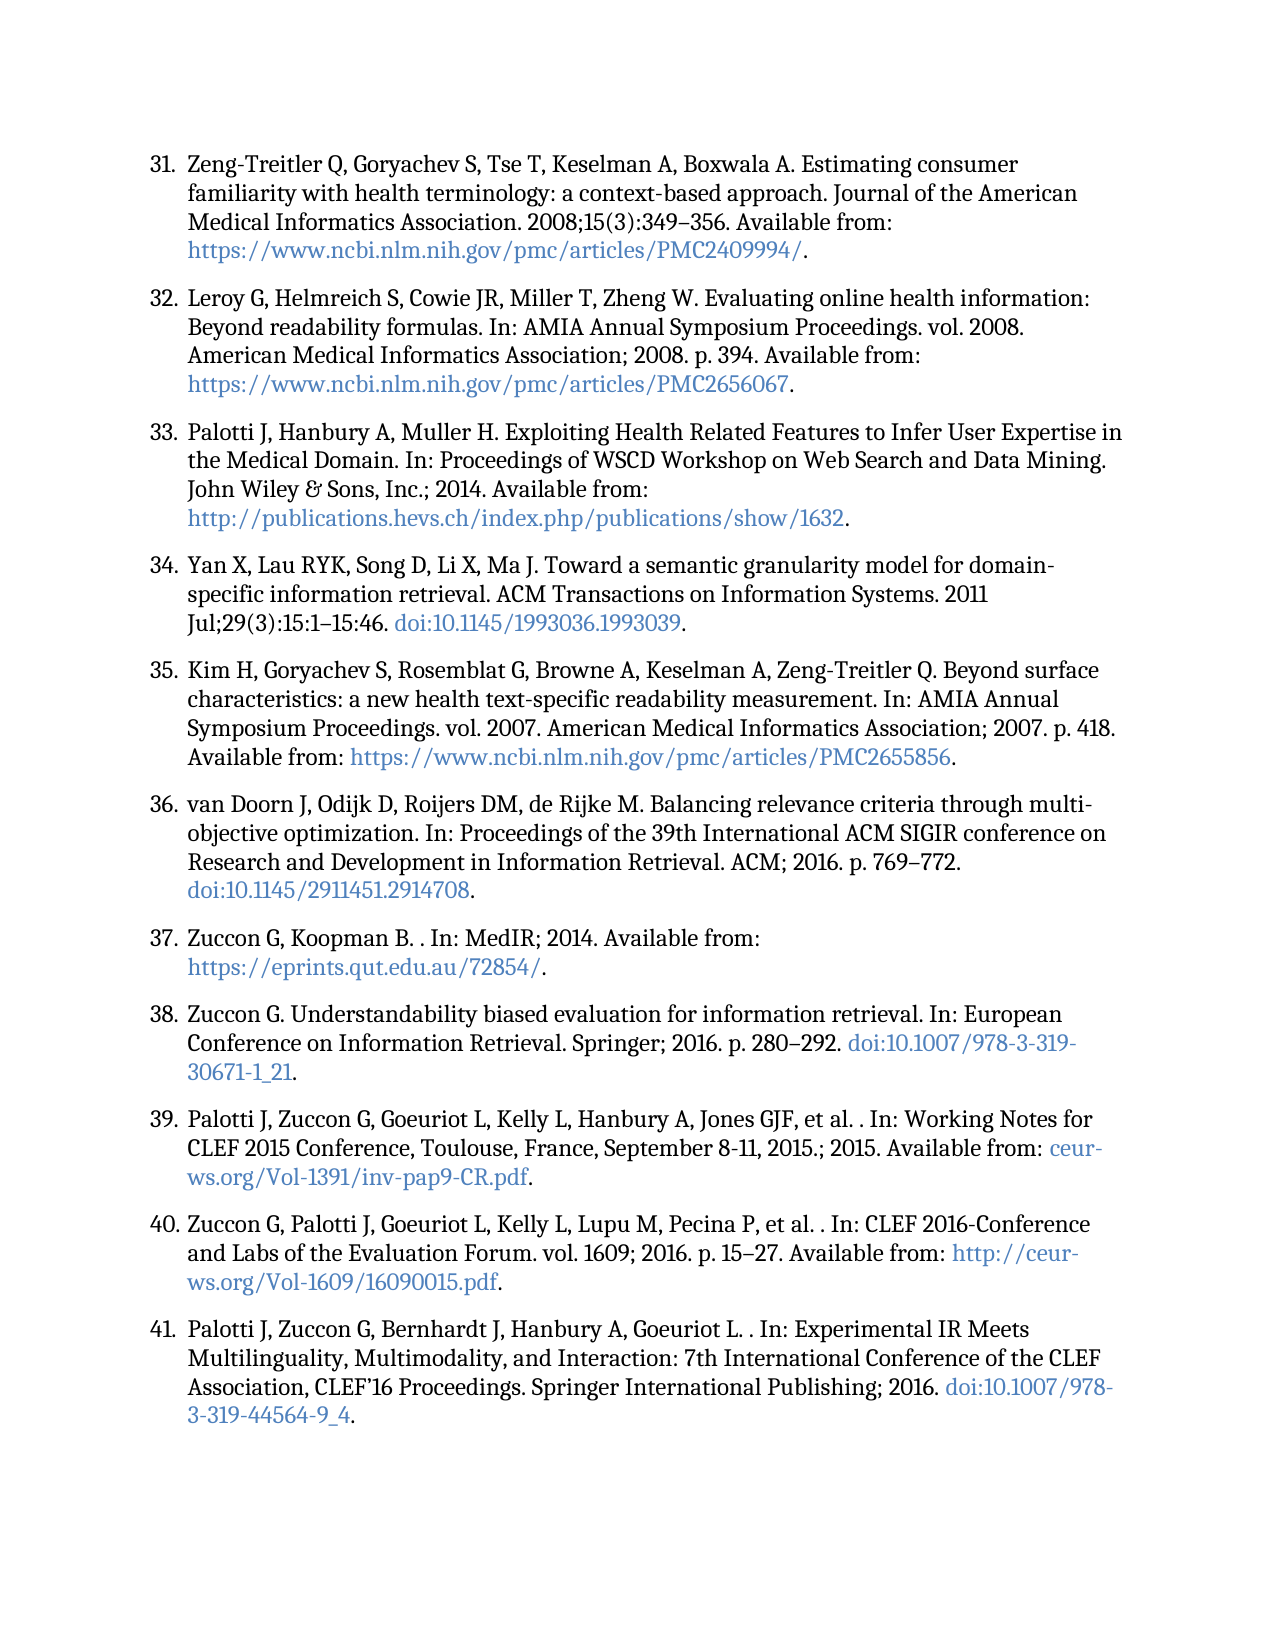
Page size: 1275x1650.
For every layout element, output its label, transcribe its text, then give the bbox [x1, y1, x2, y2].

list Palotti J, Zuccon G, Goeuriot L, Kelly L, Hanbury A, Jones GJF, et al. . In: Working Notes for CLEF 2015 Conference, Toulouse, France, September 8-11, 2015.; 2015. Available from: ceur-ws.org/Vol-1391/inv-pap9-CR.pdf. [150, 1105, 1125, 1191]
list Zuccon G, Palotti J, Goeuriot L, Kelly L, Lupu M, Pecina P, et al. . In: CLEF 2016-Conference and Labs of the Evaluation Forum. vol. 1609; 2016. p. 15–27. Available from: http://ceur-ws.org/Vol-1609/16090015.pdf. [150, 1210, 1125, 1296]
list van Doorn J, Odijk D, Roijers DM, de Rijke M. Balancing relevance criteria through multi-objective optimization. In: Proceedings of the 39th International ACM SIGIR conference on Research and Development in Information Retrieval. ACM; 2016. p. 769–772. doi:10.1145/2911451.2914708. [150, 790, 1125, 905]
list Zuccon G, Koopman B. . In: MedIR; 2014. Available from: https://eprints.qut.edu.au/72854/. [150, 924, 1125, 981]
list Yan X, Lau RYK, Song D, Li X, Ma J. Toward a semantic granularity model for domain-specific information retrieval. ACM Transactions on Information Systems. 2011 Jul;29(3):15:1–15:46. doi:10.1145/1993036.1993039. [150, 551, 1125, 637]
list Kim H, Goryachev S, Rosemblat G, Browne A, Keselman A, Zeng-Treitler Q. Beyond surface characteristics: a new health text-specific readability measurement. In: AMIA Annual Symposium Proceedings. vol. 2007. American Medical Informatics Association; 2007. p. 418. Available from: https://www.ncbi.nlm.nih.gov/pmc/articles/PMC2655856. [150, 656, 1125, 771]
list Palotti J, Zuccon G, Bernhardt J, Hanbury A, Goeuriot L. . In: Experimental IR Meets Multilinguality, Multimodality, and Interaction: 7th International Conference of the CLEF Association, CLEF’16 Proceedings. Springer International Publishing; 2016. doi:10.1007/978-3-319-44564-9_4. [150, 1315, 1125, 1430]
list Leroy G, Helmreich S, Cowie JR, Miller T, Zheng W. Evaluating online health information: Beyond readability formulas. In: AMIA Annual Symposium Proceedings. vol. 2008. American Medical Informatics Association; 2008. p. 394. Available from: https://www.ncbi.nlm.nih.gov/pmc/articles/PMC2656067. [150, 284, 1125, 399]
list Palotti J, Hanbury A, Muller H. Exploiting Health Related Features to Infer User Expertise in the Medical Domain. In: Proceedings of WSCD Workshop on Web Search and Data Mining. John Wiley & Sons, Inc.; 2014. Available from: http://publications.hevs.ch/index.php/publications/show/1632. [150, 417, 1125, 532]
list Zeng-Treitler Q, Goryachev S, Tse T, Keselman A, Boxwala A. Estimating consumer familiarity with health terminology: a context-based approach. Journal of the American Medical Informatics Association. 2008;15(3):349–356. Available from: https://www.ncbi.nlm.nih.gov/pmc/articles/PMC2409994/. [150, 150, 1125, 265]
list Zuccon G. Understandability biased evaluation for information retrieval. In: European Conference on Information Retrieval. Springer; 2016. p. 280–292. doi:10.1007/978-3-319-30671-1_21. [150, 1000, 1125, 1086]
